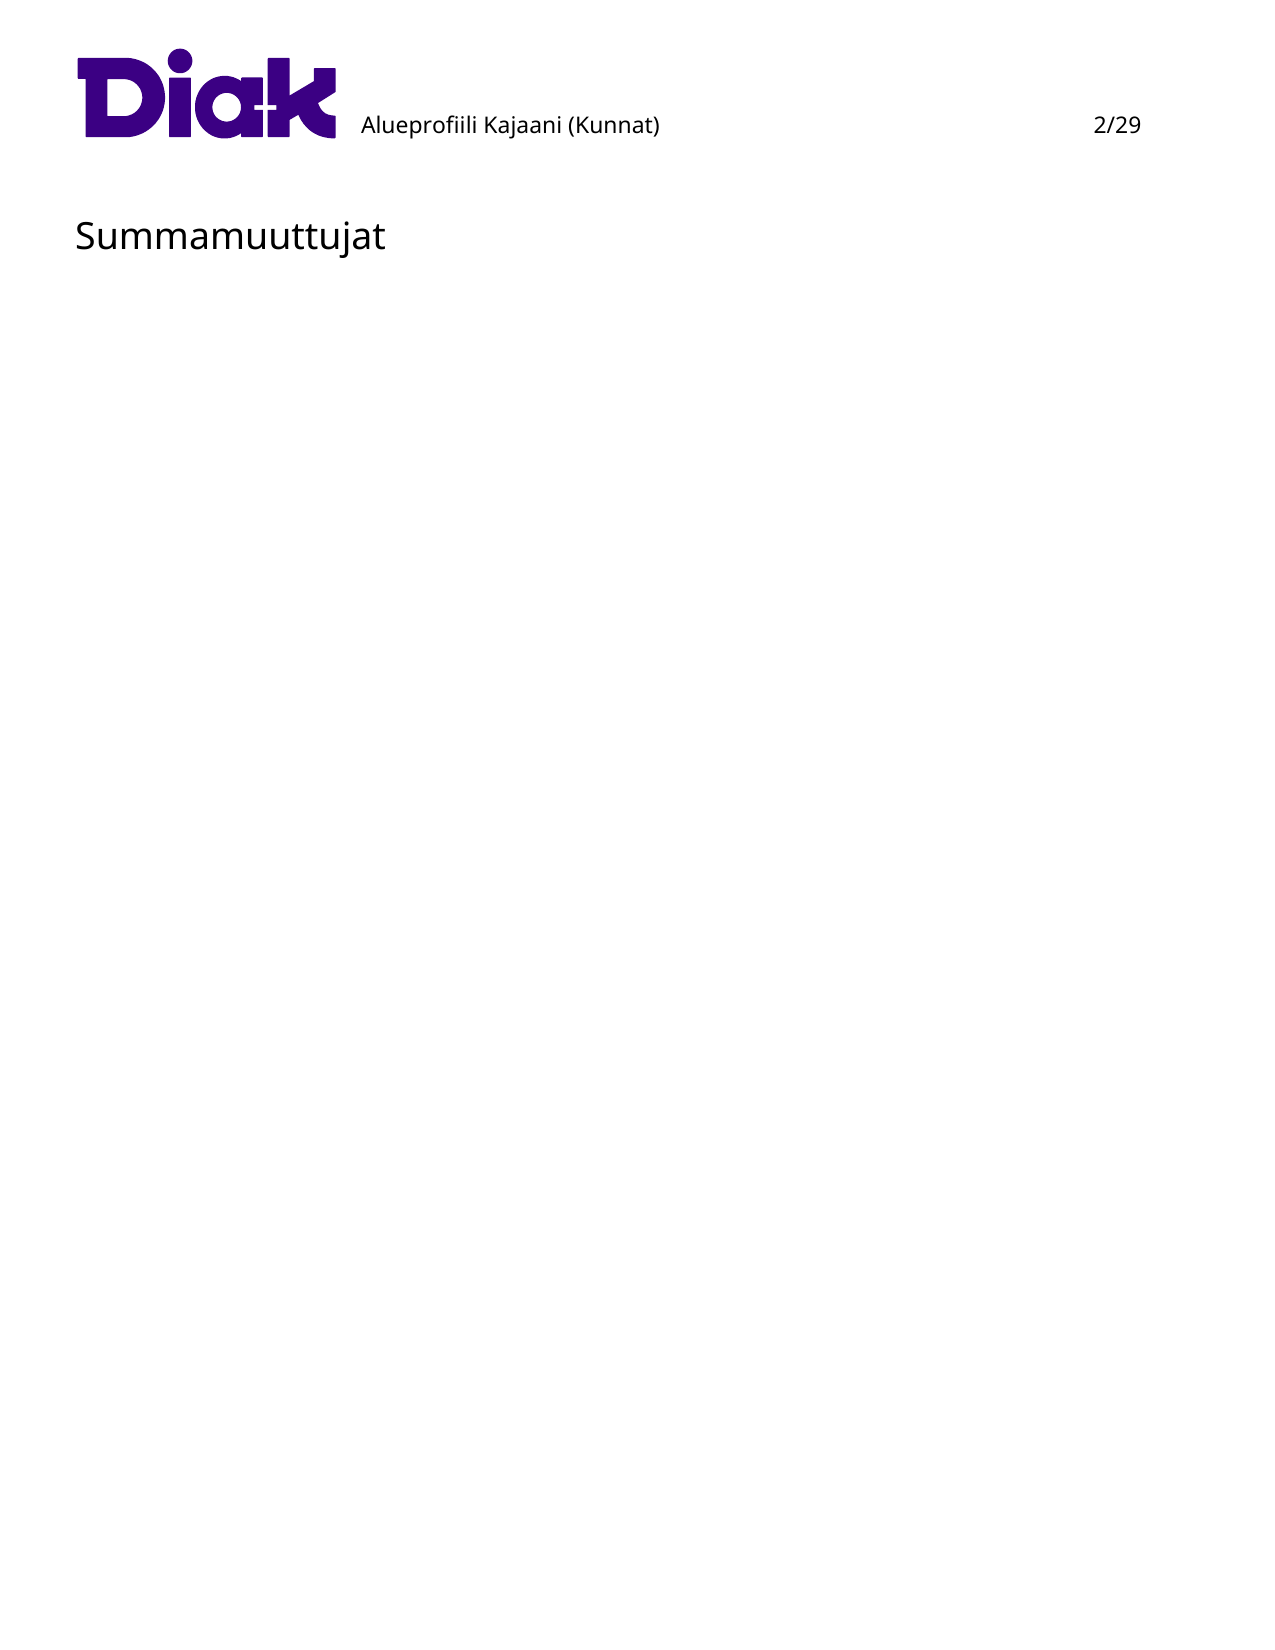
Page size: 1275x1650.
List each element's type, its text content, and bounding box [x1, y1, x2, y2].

subtitle Summamuuttujat [75, 209, 1200, 261]
